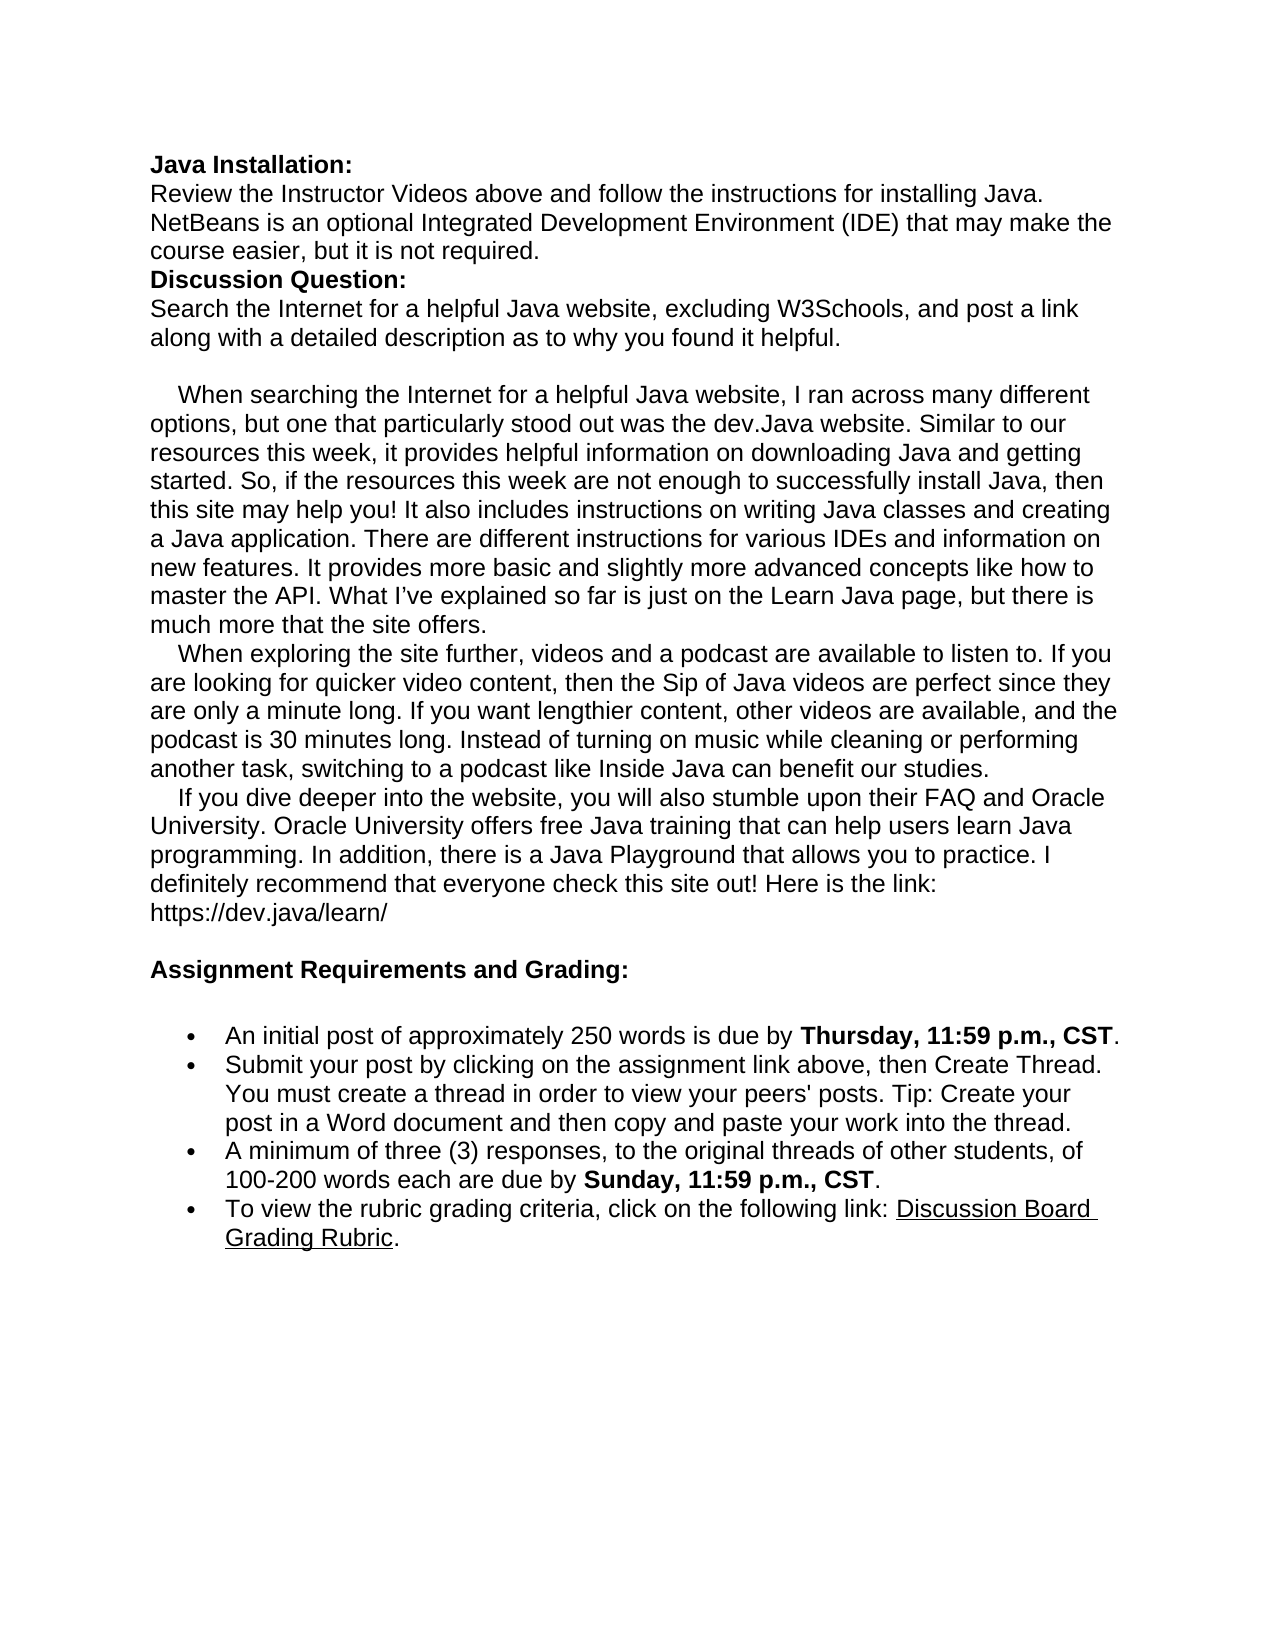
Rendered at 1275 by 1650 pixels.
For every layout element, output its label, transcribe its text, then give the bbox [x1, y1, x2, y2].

text Search the Internet for a helpful Java website, excluding W3Schools, and post a link along with a detailed description as to why you found it helpful. [150, 294, 1125, 351]
list To view the rubric grading criteria, click on the following link: Discussion Board Grading Rubric. [187, 1194, 1125, 1251]
list An initial post of approximately 250 words is due by Thursday, 11:59 p.m., CST. [187, 1021, 1125, 1050]
list Submit your post by clicking on the assignment link above, then Create Thread. You must create a thread in order to view your peers' posts. Tip: Create your post in a Word document and then copy and paste your work into the thread. [187, 1050, 1125, 1136]
text Java Installation: [150, 150, 1125, 179]
text Review the Instructor Videos above and follow the instructions for installing Java. NetBeans is an optional Integrated Development Environment (IDE) that may make the course easier, but it is not required. [150, 179, 1125, 265]
text Assignment Requirements and Grading: [150, 955, 1125, 984]
text Discussion Question: [150, 265, 1125, 294]
list A minimum of three (3) responses, to the original threads of other students, of 100-200 words each are due by Sunday, 11:59 p.m., CST. [187, 1136, 1125, 1194]
text When exploring the site further, videos and a podcast are available to listen to. If you are looking for quicker video content, then the Sip of Java videos are perfect since they are only a minute long. If you want lengthier content, other videos are available, and the podcast is 30 minutes long. Instead of turning on music while cleaning or performing another task, switching to a podcast like Inside Java can benefit our studies. [150, 639, 1125, 782]
text If you dive deeper into the website, you will also stumble upon their FAQ and Oracle University. Oracle University offers free Java training that can help users learn Java programming. In addition, there is a Java Playground that allows you to practice. I definitely recommend that everyone check this site out! Here is the link: https://dev.java/learn/ [150, 782, 1125, 926]
text When searching the Internet for a helpful Java website, I ran across many different options, but one that particularly stood out was the dev.Java website. Similar to our resources this week, it provides helpful information on downloading Java and getting started. So, if the resources this week are not enough to successfully install Java, then this site may help you! It also includes instructions on writing Java classes and creating a Java application. There are different instructions for various IDEs and information on new features. It provides more basic and slightly more advanced concepts like how to master the API. What I’ve explained so far is just on the Learn Java page, but there is much more that the site offers. [150, 380, 1125, 639]
